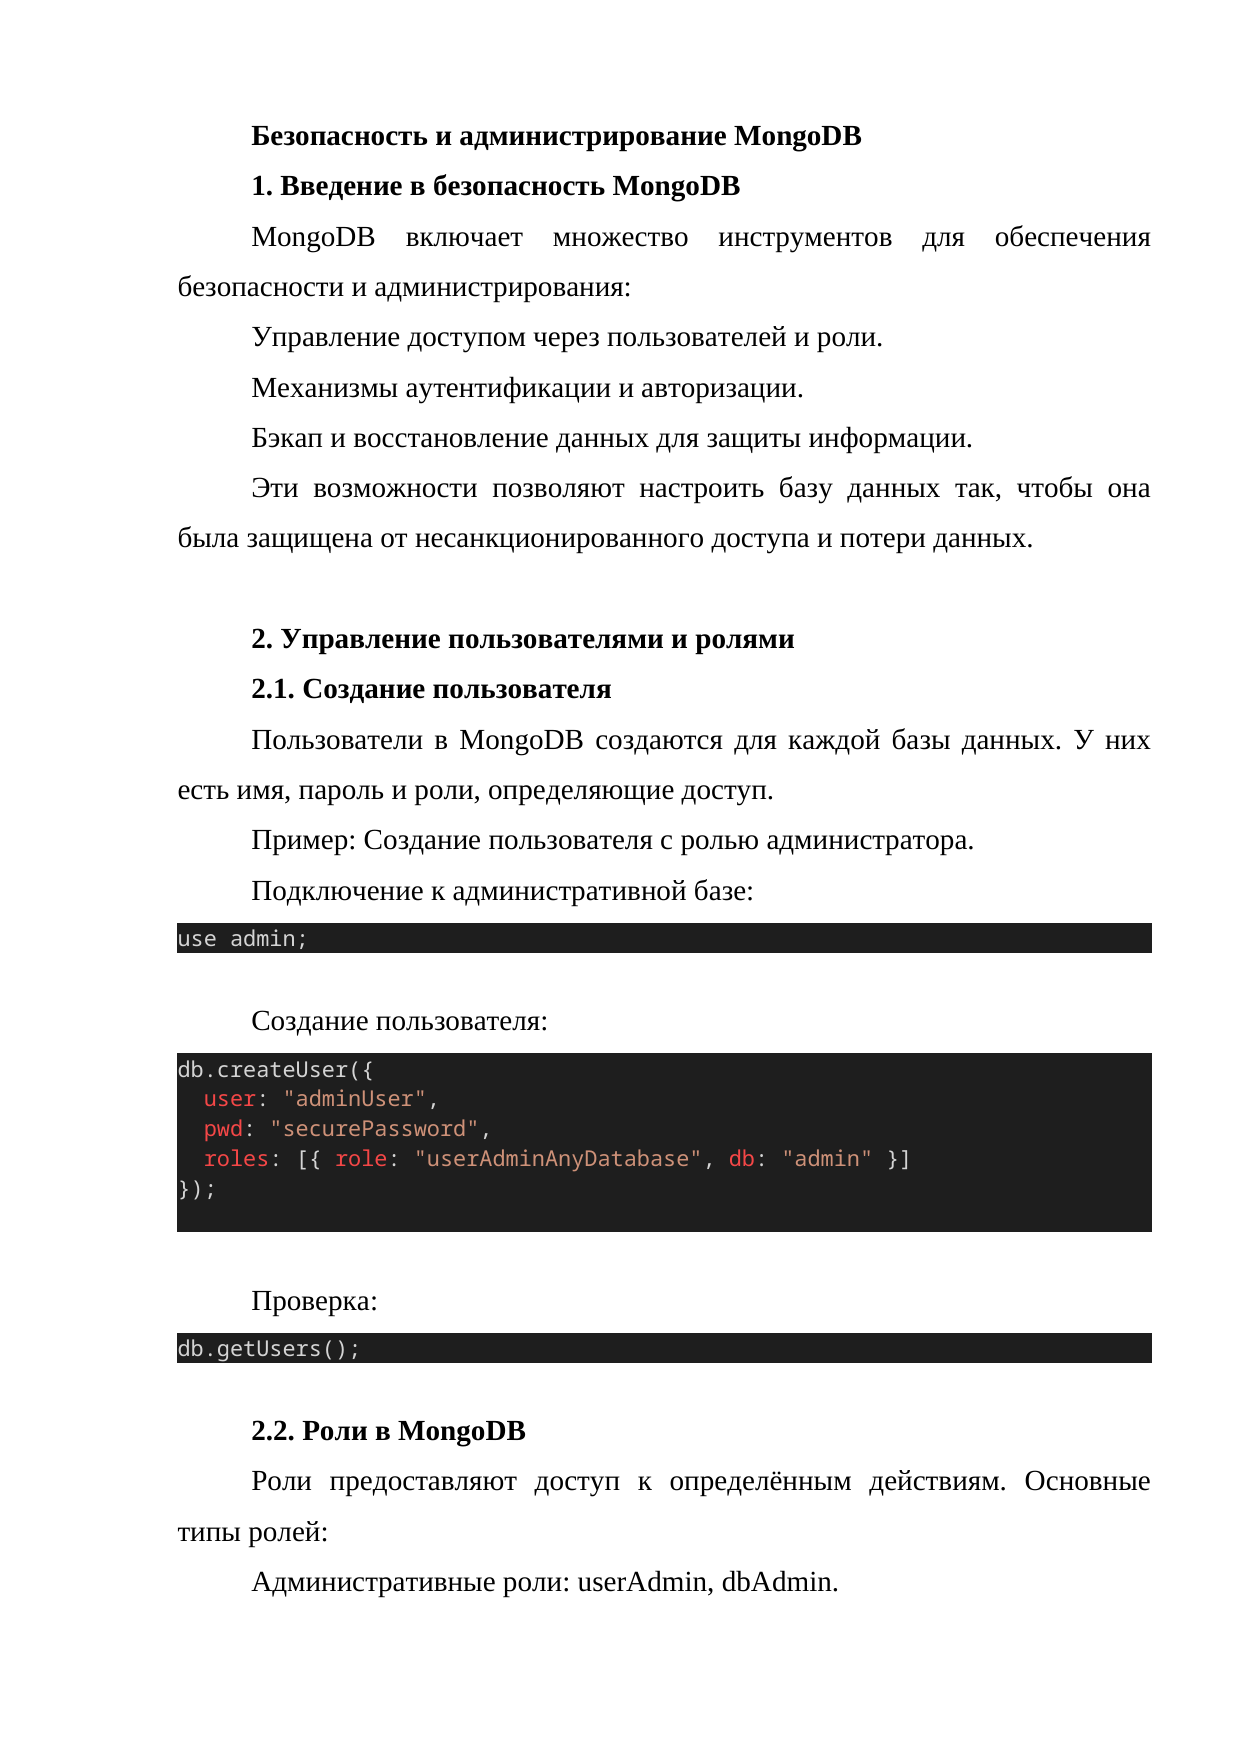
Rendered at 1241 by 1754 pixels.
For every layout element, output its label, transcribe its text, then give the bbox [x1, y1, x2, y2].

text Безопасность и администрирование MongoDB [177, 118, 1152, 152]
text }); [177, 1173, 1152, 1202]
text roles: [{ role: "userAdminAnyDatabase", db: "admin" }] [177, 1143, 1152, 1173]
text 2. Управление пользователями и ролями [177, 621, 1152, 655]
text pwd: "securePassword", [177, 1113, 1152, 1143]
text user: "adminUser", [177, 1083, 1152, 1113]
text Механизмы аутентификации и авторизации. [177, 370, 1152, 403]
text Создание пользователя: [177, 1003, 1152, 1037]
text 2.1. Создание пользователя [177, 672, 1152, 705]
text Роли предоставляют доступ к определённым действиям. Основные типы ролей: [177, 1463, 1152, 1547]
text Пример: Создание пользователя с ролью администратора. [177, 822, 1152, 856]
text use admin; [177, 923, 1152, 953]
text Эти возможности позволяют настроить базу данных так, чтобы она была защищена от несанкционированного доступа и потери данных. [177, 470, 1152, 554]
text 2.2. Роли в MongoDB [177, 1413, 1152, 1447]
text Бэкап и восстановление данных для защиты информации. [177, 420, 1152, 453]
text db.getUsers(); [177, 1333, 1152, 1363]
text Подключение к административной базе: [177, 873, 1152, 906]
text MongoDB включает множество инструментов для обеспечения безопасности и администрирования: [177, 219, 1152, 303]
text Управление доступом через пользователей и роли. [177, 319, 1152, 353]
text db.createUser({ [177, 1053, 1152, 1083]
text 1. Введение в безопасность MongoDB [177, 168, 1152, 202]
text Административные роли: userAdmin, dbAdmin. [177, 1564, 1152, 1597]
text Пользователи в MongoDB создаются для каждой базы данных. У них есть имя, пароль и роли, определяющие доступ. [177, 722, 1152, 806]
text Проверка: [177, 1283, 1152, 1316]
